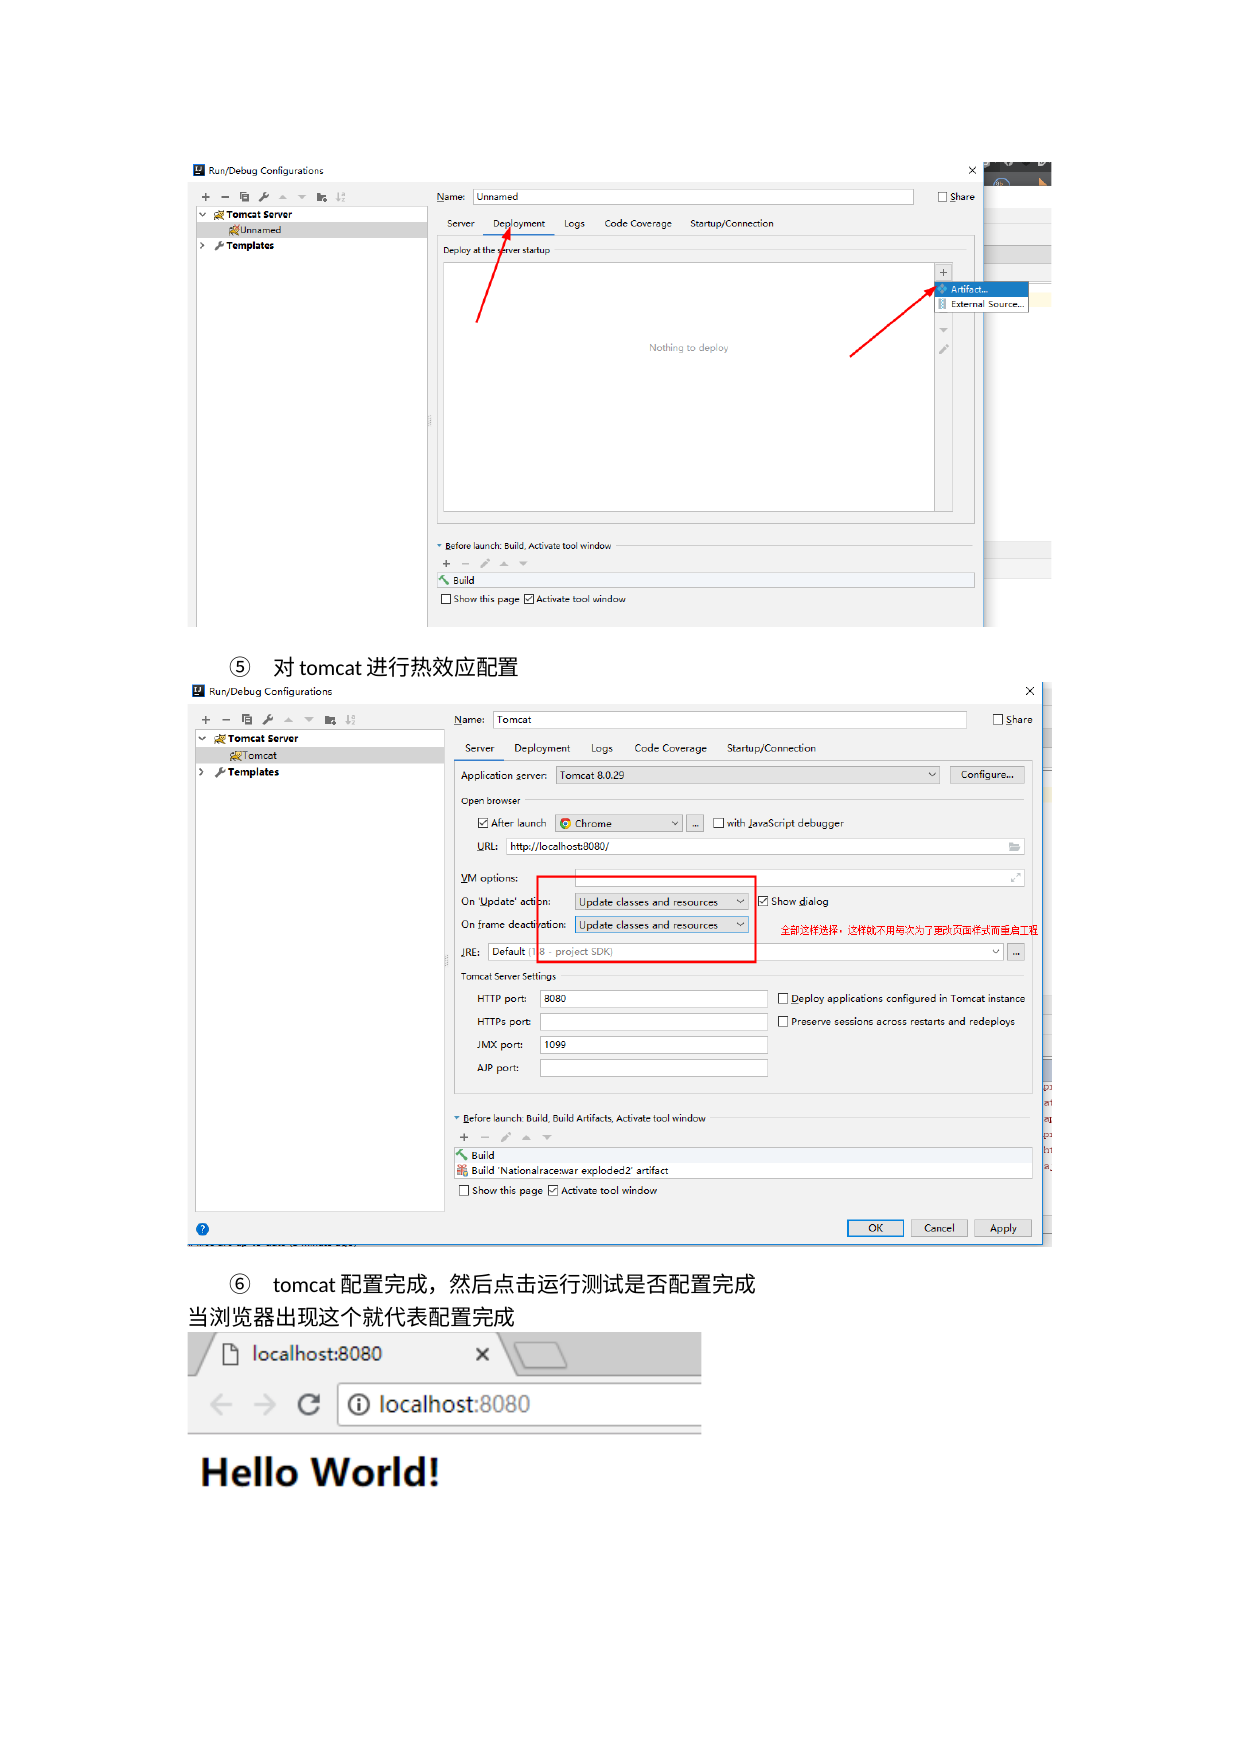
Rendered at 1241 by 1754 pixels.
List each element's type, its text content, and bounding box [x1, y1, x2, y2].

picture [187, 1332, 702, 1579]
list tomcat配置完成，然后点击运行测试是否配置完成 [187, 1267, 1053, 1299]
list 当浏览器出现这个就代表配置完成 [187, 1299, 1053, 1332]
picture [187, 162, 1052, 627]
picture [187, 682, 1052, 1247]
list 对tomcat进行热效应配置 [187, 649, 1053, 682]
